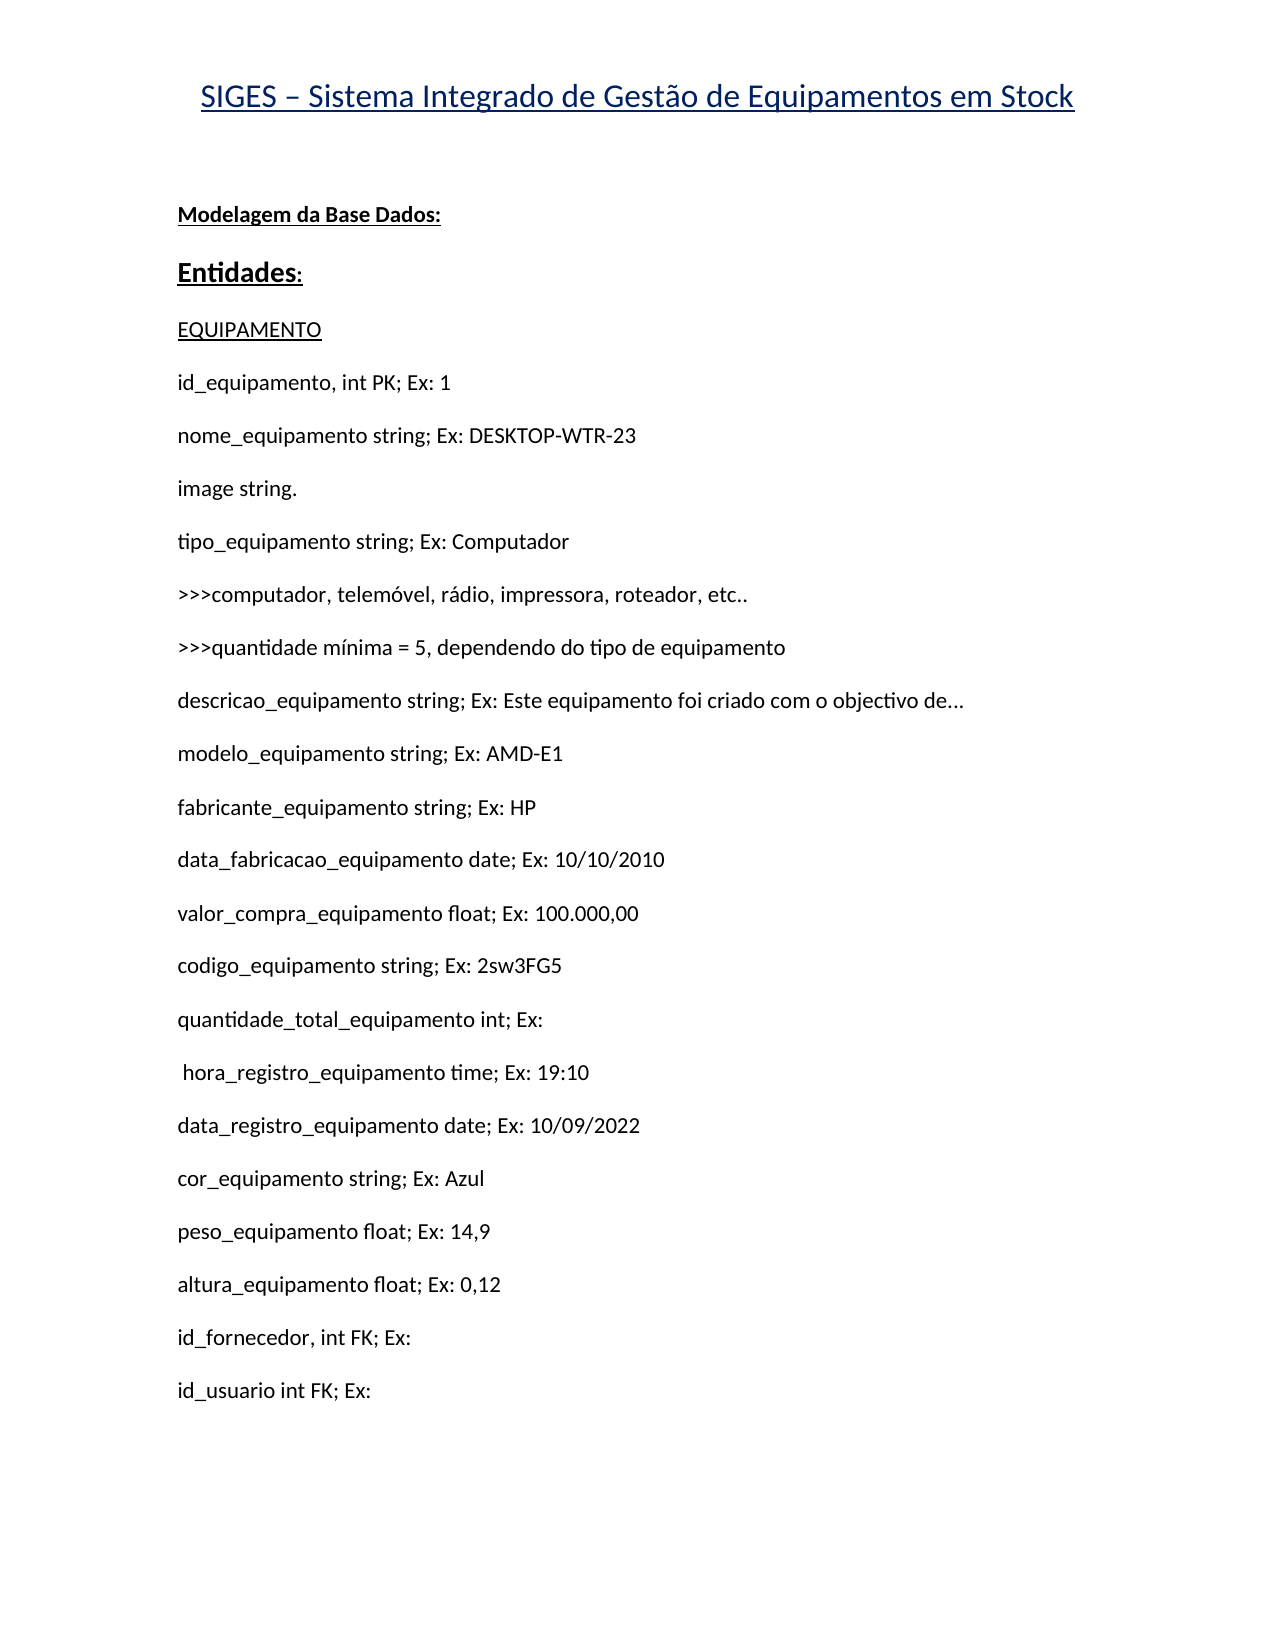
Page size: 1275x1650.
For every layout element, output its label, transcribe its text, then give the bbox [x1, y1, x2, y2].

text fabricante_equipamento string; Ex: HP [177, 793, 1098, 821]
text data_fabricacao_equipamento date; Ex: 10/10/2010 [177, 846, 1098, 874]
text id_equipamento, int PK; Ex: 1 [177, 368, 1098, 396]
text >>>quantidade mínima = 5, dependendo do tipo de equipamento [177, 633, 1098, 662]
text peso_equipamento float; Ex: 14,9 [177, 1217, 1098, 1245]
text Modelagem da Base Dados: [177, 201, 1098, 229]
text data_registro_equipamento date; Ex: 10/09/2022 [177, 1111, 1098, 1139]
text altura_equipamento float; Ex: 0,12 [177, 1270, 1098, 1298]
text >>>computador, telemóvel, rádio, impressora, roteador, etc.. [177, 581, 1098, 608]
text codigo_equipamento string; Ex: 2sw3FG5 [177, 952, 1098, 980]
text valor_compra_equipamento float; Ex: 100.000,00 [177, 899, 1098, 927]
text quantidade_total_equipamento int; Ex: [177, 1005, 1098, 1033]
text modelo_equipamento string; Ex: AMD-E1 [177, 739, 1098, 768]
text EQUIPAMENTO [177, 315, 1098, 343]
text id_fornecedor, int FK; Ex: [177, 1323, 1098, 1351]
text cor_equipamento string; Ex: Azul [177, 1164, 1098, 1192]
text id_usuario int FK; Ex: [177, 1376, 1098, 1404]
text hora_registro_equipamento time; Ex: 19:10 [177, 1058, 1098, 1086]
text Entidades: [177, 254, 1098, 289]
text image string. [177, 474, 1098, 502]
text nome_equipamento string; Ex: DESKTOP-WTR-23 [177, 421, 1098, 449]
text descricao_equipamento string; Ex: Este equipamento foi criado com o objectivo de... [177, 687, 1098, 714]
text tipo_equipamento string; Ex: Computador [177, 527, 1098, 556]
